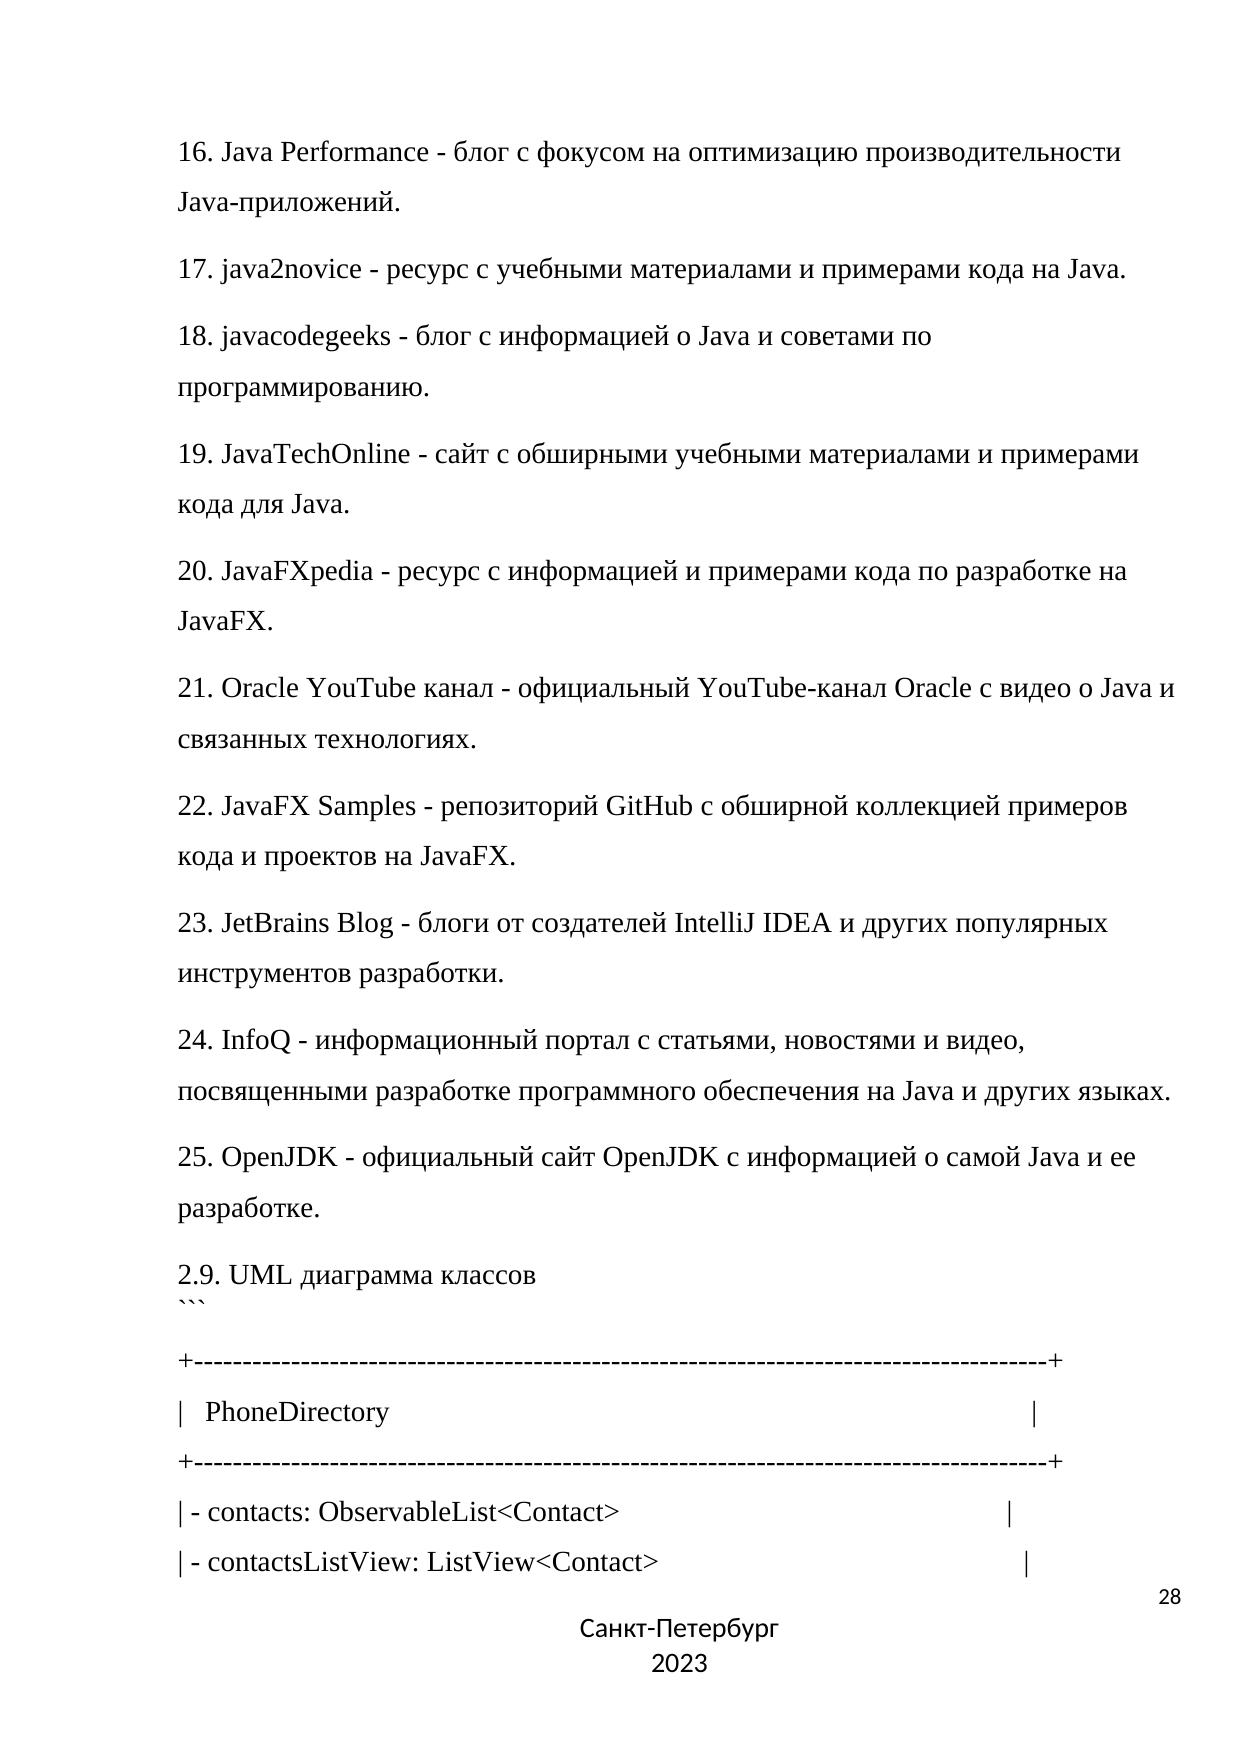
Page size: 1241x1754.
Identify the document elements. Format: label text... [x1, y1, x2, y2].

text 23. JetBrains Blog - блоги от создателей IntelliJ IDEA и других популярных инструментов разработки. [177, 905, 1181, 989]
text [177, 1293, 1181, 1578]
text 17. java2novice - ресурс с учебными материалами и примерами кода на Java. [177, 252, 1181, 285]
text 25. OpenJDK - официальный сайт OpenJDK с информацией о самой Java и ее разработке. [177, 1139, 1181, 1223]
subtitle 2.9. UML диаграмма классов [177, 1257, 1181, 1290]
text 21. Oracle YouTube канал - официальный YouTube-канал Oracle с видео о Java и связанных технологиях. [177, 670, 1181, 754]
text 19. JavaTechOnline - сайт с обширными учебными материалами и примерами кода для Java. [177, 436, 1181, 520]
text 22. JavaFX Samples - репозиторий GitHub с обширной коллекцией примеров кода и проектов на JavaFX. [177, 788, 1181, 872]
text 16. Java Performance - блог с фокусом на оптимизацию производительности Java-приложений. [177, 134, 1181, 218]
text 18. javacodegeeks - блог с информацией о Java и советами по программированию. [177, 318, 1181, 402]
text 24. InfoQ - информационный портал с статьями, новостями и видео, посвященными разработке программного обеспечения на Java и других языках. [177, 1022, 1181, 1106]
text 20. JavaFXpedia - ресурс с информацией и примерами кода по разработке на JavaFX. [177, 553, 1181, 637]
